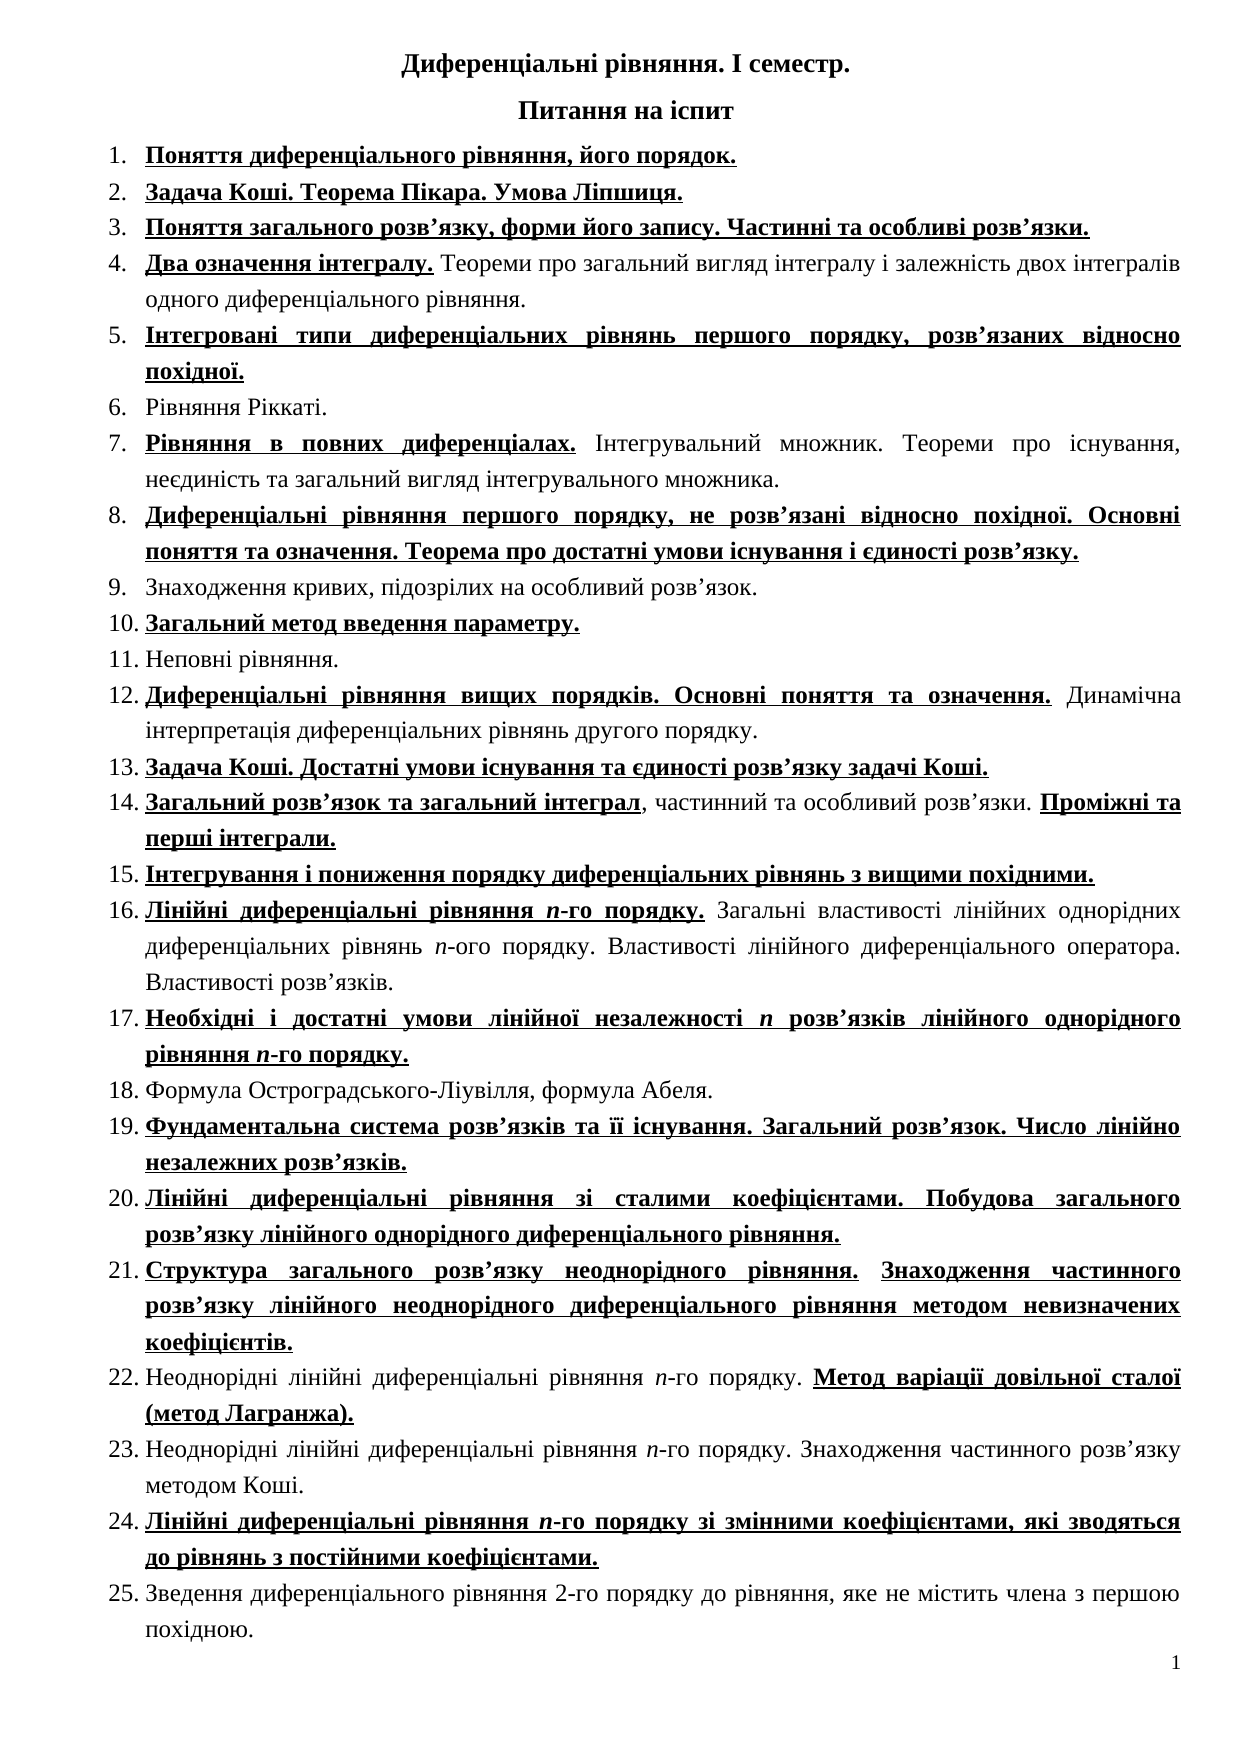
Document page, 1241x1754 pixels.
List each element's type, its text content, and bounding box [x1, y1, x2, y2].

list Загальний розв’язок та загальний інтеграл, частинний та особливий розв’язки. Проміжні та перші інтеграли. [108, 787, 1181, 852]
list Необхідні і достатні умови лінійної незалежності n розв’язків лінійного однорідного рівняння n-го порядку. [108, 1003, 1181, 1068]
text Питання на іспит [71, 94, 1181, 125]
list Формула Остроградського-Ліувілля, формула Абеля. [108, 1075, 1181, 1104]
list Диференціальні рівняння першого порядку, не розв’язані відносно похідної. Основні поняття та означення. Теорема про достатні умови існування і єдиності розв’язку. [108, 500, 1181, 565]
list Рівняння в повних диференціалах. Інтегрувальний множник. Теореми про існування, неєдиність та загальний вигляд інтегрувального множника. [108, 428, 1181, 493]
list Лінійні диференціальні рівняння n-го порядку. Загальні властивості лінійних однорідних диференціальних рівнянь n-ого порядку. Властивості лінійного диференціального оператора. Властивості розв’язків. [108, 895, 1181, 996]
list Неоднорідні лінійні диференціальні рівняння n-го порядку. Метод варіації довільної сталої (метод Лагранжа). [108, 1362, 1181, 1427]
list Два означення інтегралу. Теореми про загальний вигляд інтегралу і залежність двох інтегралів одного диференціального рівняння. [108, 248, 1181, 313]
list Структура загального розв’язку неоднорідного рівняння. Знаходження частинного розв’язку лінійного неоднорідного диференціального рівняння методом невизначених коефіцієнтів. [108, 1255, 1181, 1355]
list Неповні рівняння. [108, 644, 1181, 672]
list Зведення диференціального рівняння 2-го порядку до рівняння, яке не містить члена з першою похідною. [108, 1578, 1181, 1643]
list Загальний метод введення параметру. [108, 608, 1181, 637]
list Інтегровані типи диференціальних рівнянь першого порядку, розв’язаних відносно похідної. [108, 320, 1181, 385]
list Диференціальні рівняння вищих порядків. Основні поняття та означення. Динамічна інтерпретація диференціальних рівнянь другого порядку. [108, 680, 1181, 744]
list Задача Коші. Достатні умови існування та єдиності розв’язку задачі Коші. [108, 752, 1181, 780]
list Поняття загального розв’язку, форми його запису. Частинні та особливі розв’язки. [108, 212, 1181, 241]
list Рівняння Ріккаті. [108, 392, 1181, 421]
list Поняття диференціального рівняння, його порядок. [108, 141, 1181, 169]
list Лінійні диференціальні рівняння n-го порядку зі змінними коефіцієнтами, які зводяться до рівнянь з постійними коефіцієнтами. [108, 1506, 1181, 1571]
list Неоднорідні лінійні диференціальні рівняння n-го порядку. Знаходження частинного розв’язку методом Коші. [108, 1434, 1181, 1499]
list Знаходження кривих, підозрілих на особливий розв’язок. [108, 572, 1181, 601]
text Диференціальні рівняння. І семестр. [71, 47, 1181, 78]
list Інтегрування і пониження порядку диференціальних рівнянь з вищими похідними. [108, 859, 1181, 888]
list Лінійні диференціальні рівняння зі сталими коефіцієнтами. Побудова загального розв’язку лінійного однорідного диференціального рівняння. [108, 1183, 1181, 1247]
list Задача Коші. Теорема Пікара. Умова Ліпшиця. [108, 177, 1181, 205]
list Фундаментальна система розв’язків та її існування. Загальний розв’язок. Число лінійно незалежних розв’язків. [108, 1111, 1181, 1176]
